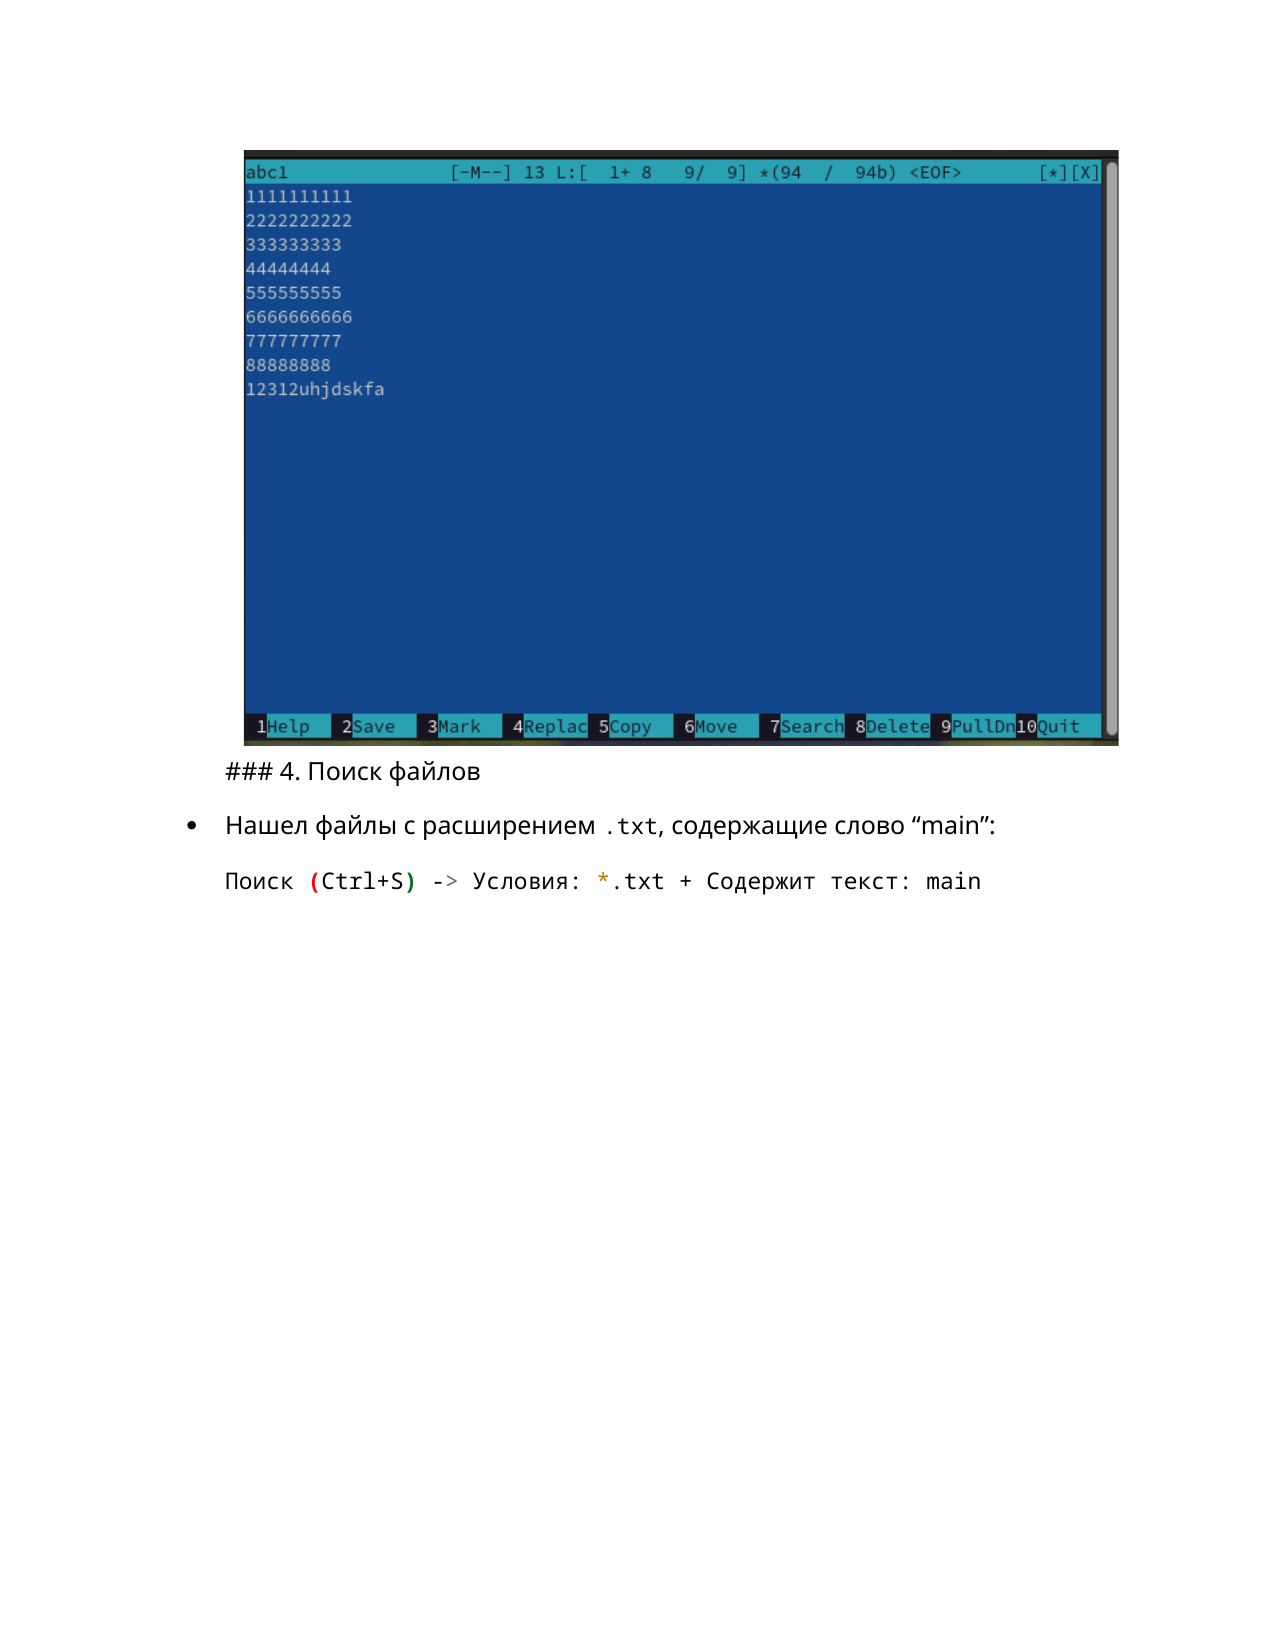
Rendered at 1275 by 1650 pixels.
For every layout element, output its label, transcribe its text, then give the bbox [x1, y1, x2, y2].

list Поиск (Ctrl+S) -> Условия: *.txt + Содержит текст: main [187, 863, 1125, 897]
list Нашел файлы с расширением .txt, содержащие слово “main”: [187, 808, 1125, 842]
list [187, 150, 1125, 787]
picture [243, 150, 1119, 746]
